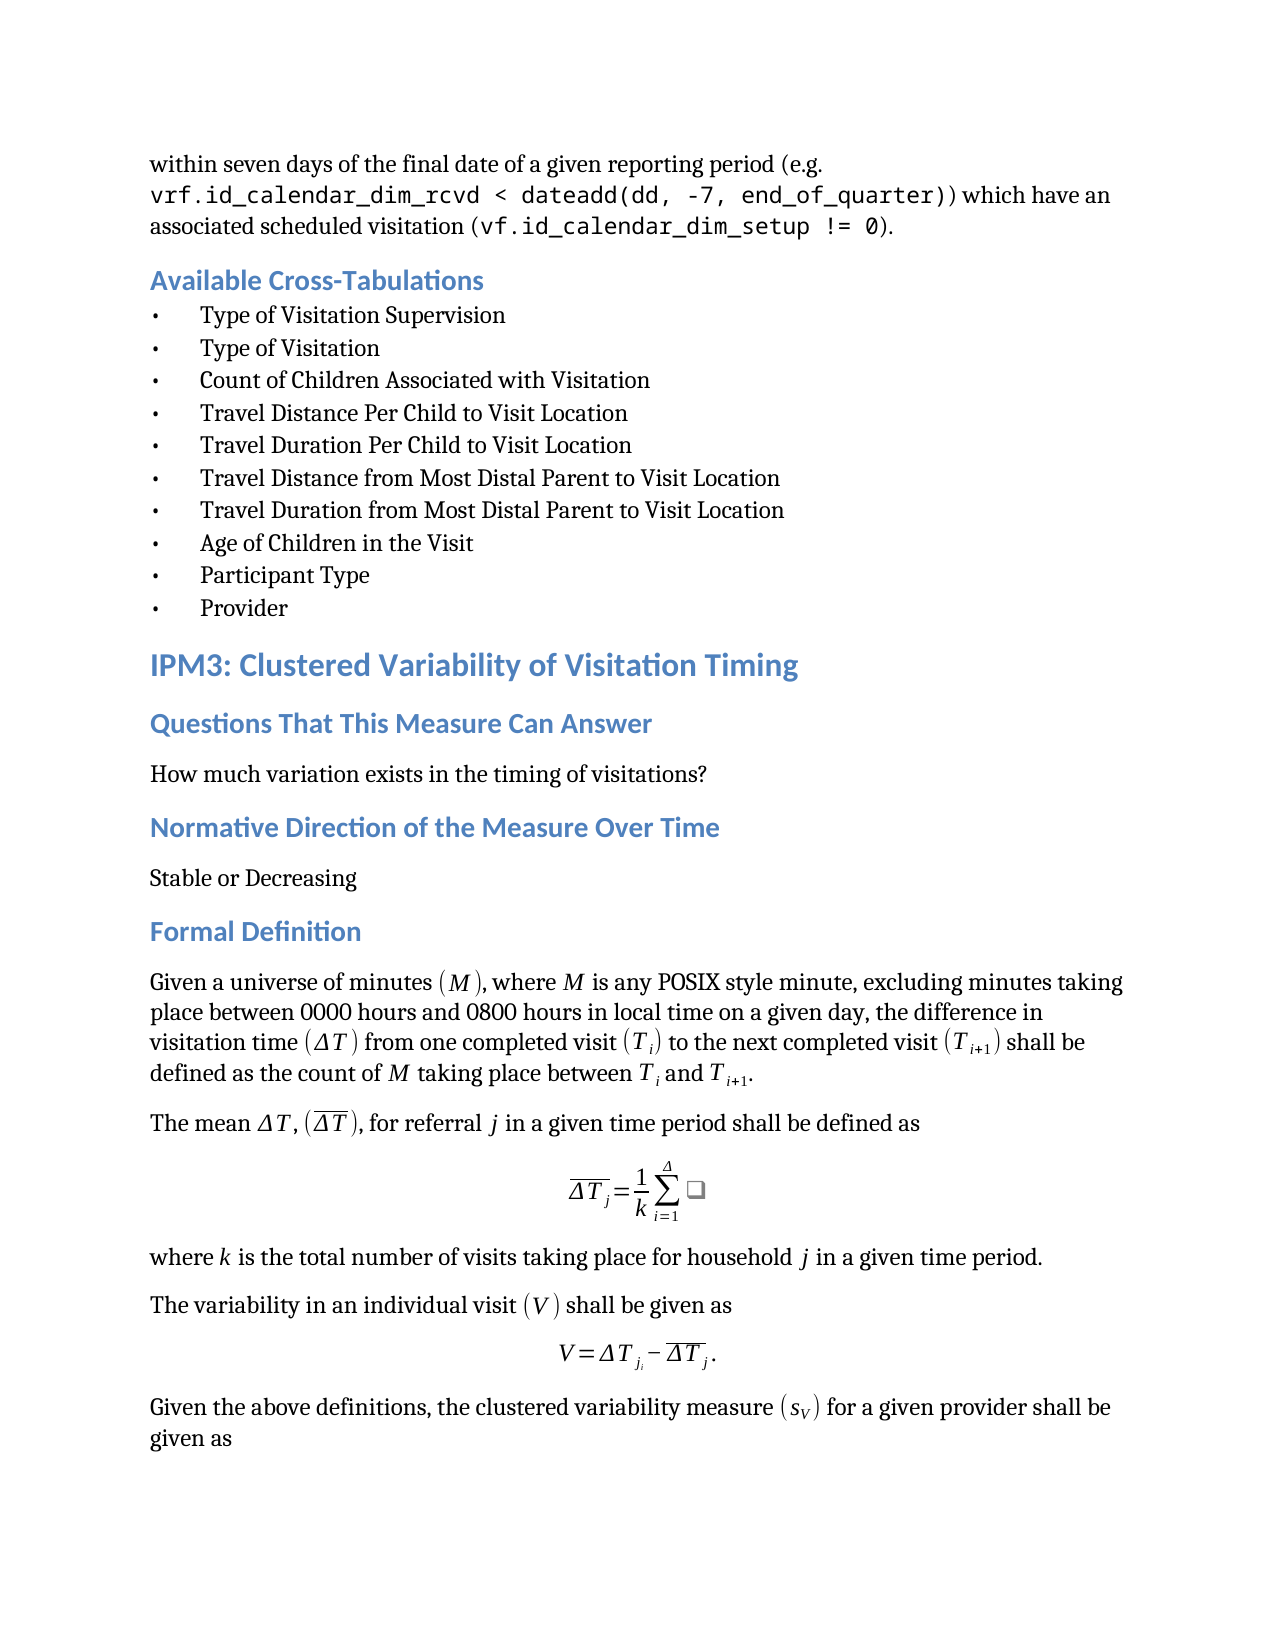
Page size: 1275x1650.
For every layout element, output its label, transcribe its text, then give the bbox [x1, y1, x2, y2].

list Travel Duration from Most Distal Parent to Visit Location [150, 496, 1125, 525]
list Travel Duration Per Child to Visit Location [150, 431, 1125, 460]
list Count of Children Associated with Visitation [150, 366, 1125, 395]
subtitle Normative Direction of the Measure Over Time [150, 809, 1125, 845]
list Type of Visitation Supervision [150, 301, 1125, 330]
list Participant Type [150, 561, 1125, 590]
subtitle IPM3: Clustered Variability of Visitation Timing [150, 643, 1125, 684]
list Travel Distance Per Child to Visit Location [150, 399, 1125, 428]
subtitle Formal Definition [150, 913, 1125, 949]
subtitle Available Cross-Tabulations [150, 262, 1125, 298]
text Given a universe of minutes , where is any POSIX style minute, excluding minutes taking place between 0000 hours and 0800 hours in local time on a given day, the difference in visitation time from one completed visit to the next completed visit shall be defined as the count of taking place between and . [150, 967, 1125, 1089]
list Provider [150, 594, 1125, 623]
text Stable or Decreasing [150, 863, 1125, 892]
text The mean , , for referral in a given time period shall be defined as [150, 1108, 1125, 1138]
subtitle Questions That This Measure Can Answer [150, 705, 1125, 741]
text How much variation exists in the timing of visitations? [150, 759, 1125, 788]
text Given the above definitions, the clustered variability measure for a given provider shall be given as [150, 1392, 1125, 1452]
list Travel Distance from Most Distal Parent to Visit Location [150, 464, 1125, 493]
text The variability in an individual visit shall be given as [150, 1291, 1125, 1321]
list Age of Children in the Visit [150, 529, 1125, 558]
text where is the total number of visits taking place for household in a given time period. [150, 1243, 1125, 1272]
list Type of Visitation [150, 334, 1125, 363]
